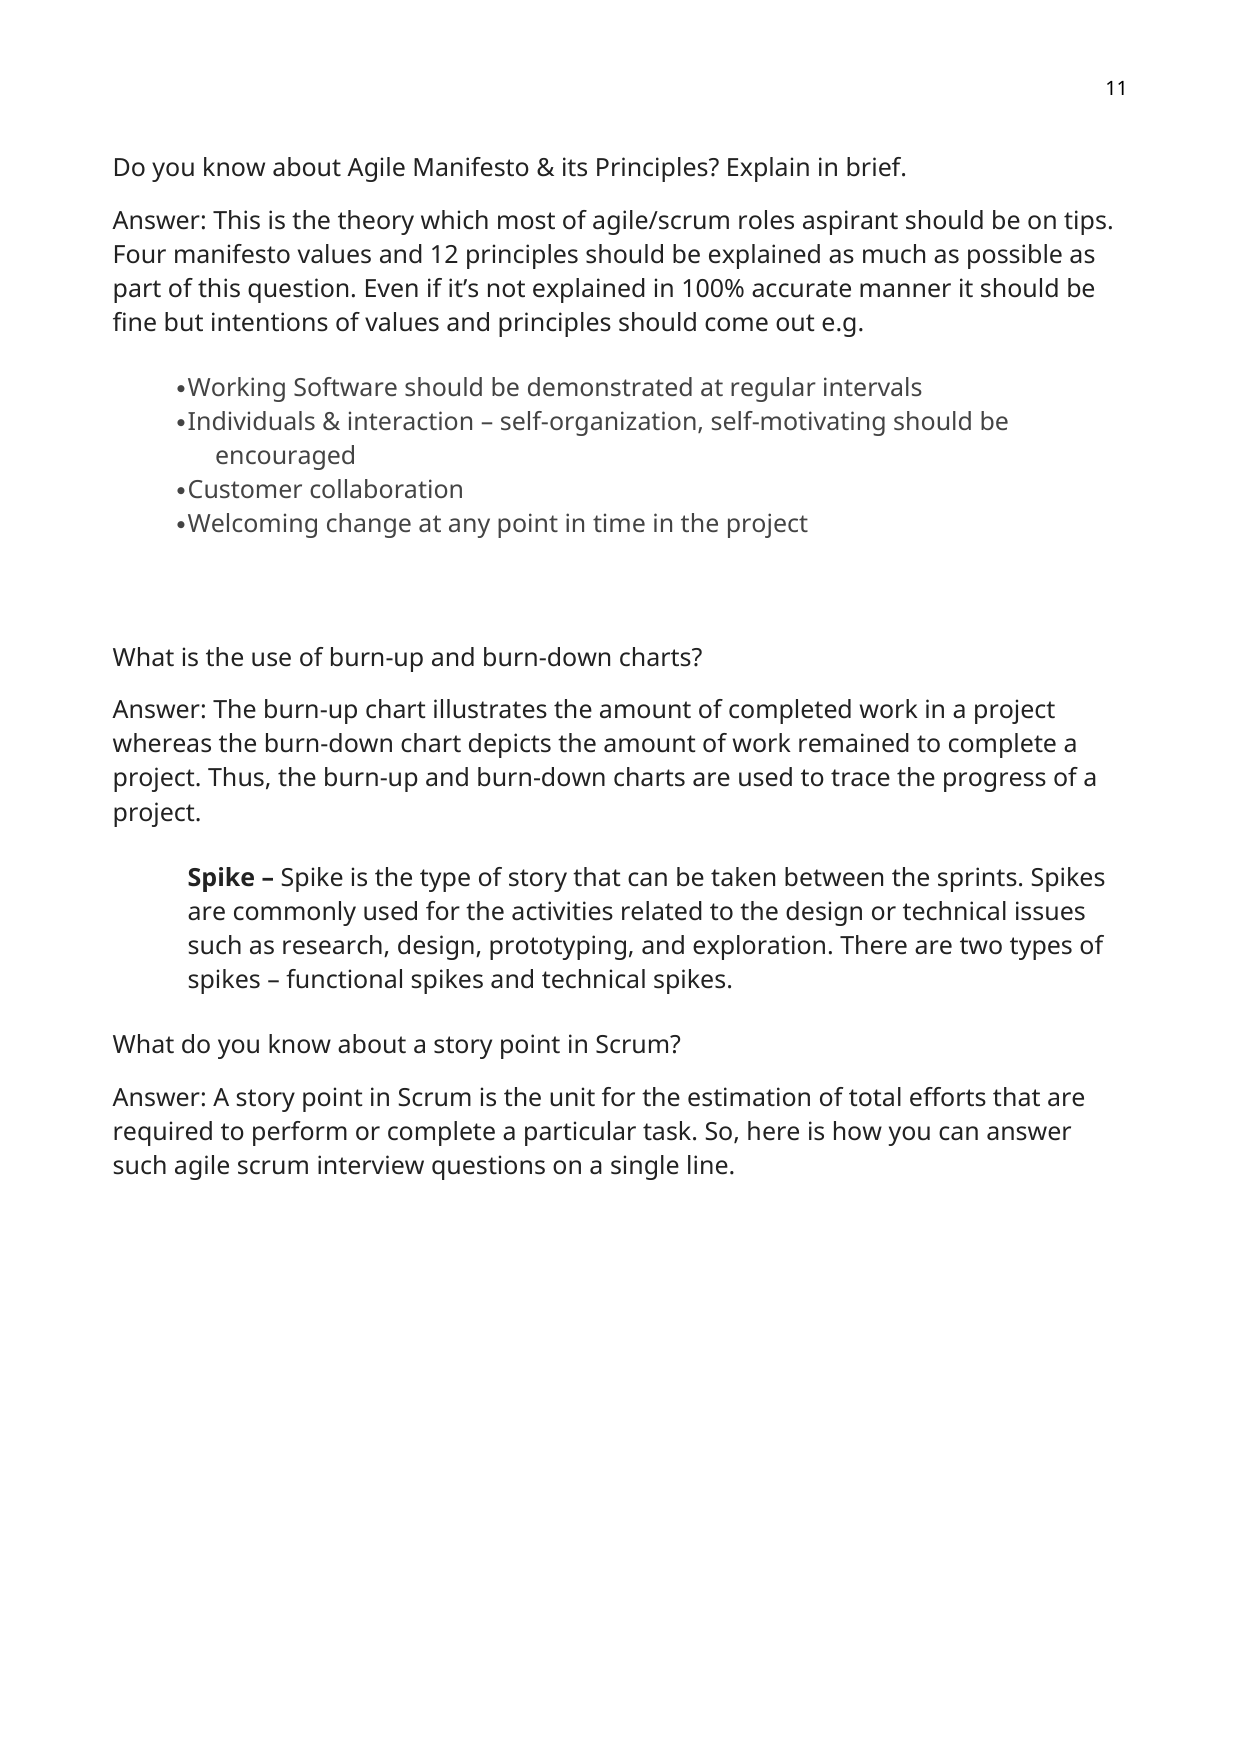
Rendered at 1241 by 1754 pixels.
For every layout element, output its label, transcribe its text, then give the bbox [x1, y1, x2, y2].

list Customer collaboration [177, 472, 1128, 506]
text Answer: A story point in Scrum is the unit for the estimation of total efforts that are required to perform or complete a particular task. So, here is how you can answer such agile scrum interview questions on a single line. [112, 1079, 1128, 1182]
subtitle Do you know about Agile Manifesto & its Principles? Explain in brief. [112, 150, 1128, 184]
subtitle What is the use of burn-up and burn-down charts? [112, 640, 1128, 674]
text Answer: The burn-up chart illustrates the amount of completed work in a project whereas the burn-down chart depicts the amount of work remained to complete a project. Thus, the burn-up and burn-down charts are used to trace the progress of a project. [112, 692, 1128, 828]
list Spike – Spike is the type of story that can be taken between the sprints. Spikes are commonly used for the activities related to the design or technical issues such as research, design, prototyping, and exploration. There are two types of spikes – functional spikes and technical spikes. [187, 859, 1128, 996]
list Welcoming change at any point in time in the project [177, 506, 1128, 540]
list Working Software should be demonstrated at regular intervals [177, 370, 1128, 404]
list Individuals & interaction – self-organization, self-motivating should be encouraged [177, 404, 1128, 472]
subtitle What do you know about a story point in Scrum? [112, 1027, 1128, 1061]
text Answer: This is the theory which most of agile/scrum roles aspirant should be on tips. Four manifesto values and 12 principles should be explained as much as possible as part of this question. Even if it’s not explained in 100% accurate manner it should be fine but intentions of values and principles should come out e.g. [112, 202, 1128, 338]
